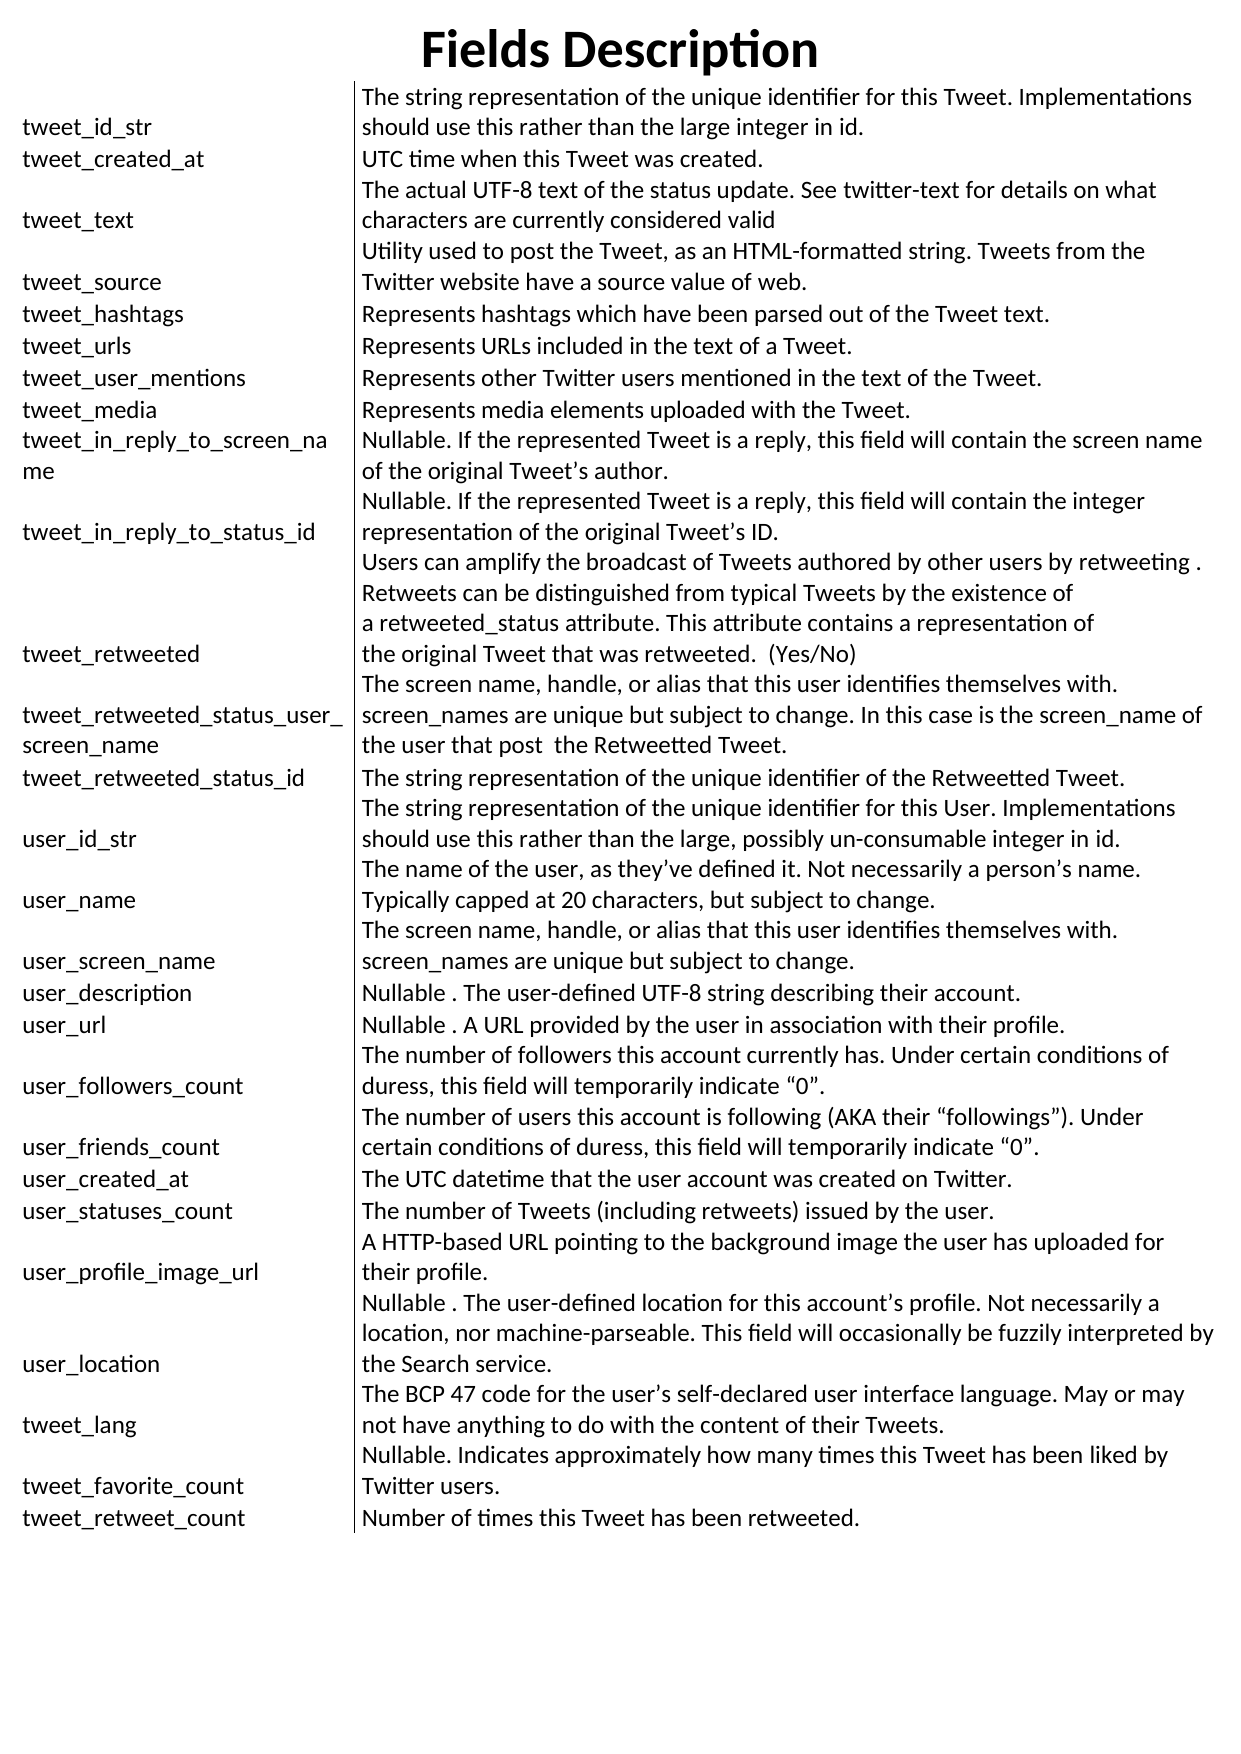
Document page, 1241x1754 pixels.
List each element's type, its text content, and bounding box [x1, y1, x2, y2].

table_cell The number of followers this account currently has. Under certain conditions of duress, this field will temporarily indicate “0”. [355, 1040, 1226, 1101]
table_cell The string representation of the unique identifier of the Retweetted Tweet. [355, 760, 1226, 792]
table_cell tweet_retweeted [15, 547, 354, 669]
table_cell The screen name, handle, or alias that this user identifies themselves with. screen_names are unique but subject to change. In this case is the screen_name of the user that post the Retweetted Tweet. [355, 669, 1226, 760]
table_cell Users can amplify the broadcast of Tweets authored by other users by retweeting . Retweets can be distinguished from typical Tweets by the existence of a retweeted_status attribute. This attribute contains a representation of the original Tweet that was retweeted. (Yes/No) [355, 547, 1226, 669]
table_cell tweet_in_reply_to_status_id [15, 486, 354, 547]
table_cell The screen name, handle, or alias that this user identifies themselves with. screen_names are unique but subject to change. [355, 914, 1226, 975]
table_header tweet_id_str [15, 81, 354, 142]
table_cell Number of times this Tweet has been retweeted. [355, 1501, 1226, 1533]
text Fields Description [118, 15, 1122, 81]
table_cell The BCP 47 code for the user’s self-declared user interface language. May or may not have anything to do with the content of their Tweets. [355, 1379, 1226, 1439]
table_cell The number of Tweets (including retweets) issued by the user. [355, 1194, 1226, 1226]
table_cell user_followers_count [15, 1040, 354, 1101]
table_cell user_statuses_count [15, 1194, 354, 1226]
table_cell The name of the user, as they’ve defined it. Not necessarily a person’s name. Typically capped at 20 characters, but subject to change. [355, 853, 1226, 914]
table_cell user_location [15, 1287, 354, 1378]
table_cell user_url [15, 1008, 354, 1039]
table_cell The actual UTF-8 text of the status update. See twitter-text for details on what characters are currently considered valid [355, 174, 1226, 235]
table_cell user_created_at [15, 1162, 354, 1194]
table_cell UTC time when this Tweet was created. [355, 142, 1226, 174]
table_header The string representation of the unique identifier for this Tweet. Implementations should use this rather than the large integer in id. [355, 81, 1226, 142]
table_cell tweet_retweet_count [15, 1501, 354, 1533]
table_cell user_friends_count [15, 1101, 354, 1162]
table_cell tweet_user_mentions [15, 360, 354, 392]
table_cell user_screen_name [15, 914, 354, 975]
table_cell Represents hashtags which have been parsed out of the Tweet text. [355, 296, 1226, 328]
table_cell tweet_text [15, 174, 354, 235]
table_cell Nullable . The user-defined UTF-8 string describing their account. [355, 975, 1226, 1007]
table_cell tweet_created_at [15, 142, 354, 174]
table_cell Nullable. If the represented Tweet is a reply, this field will contain the integer representation of the original Tweet’s ID. [355, 486, 1226, 547]
table_cell tweet_lang [15, 1379, 354, 1439]
table_cell tweet_source [15, 235, 354, 296]
table_cell tweet_favorite_count [15, 1440, 354, 1501]
table_cell The UTC datetime that the user account was created on Twitter. [355, 1162, 1226, 1194]
table_cell Nullable . A URL provided by the user in association with their profile. [355, 1008, 1226, 1039]
table_cell user_name [15, 853, 354, 914]
table_cell The string representation of the unique identifier for this User. Implementations should use this rather than the large, possibly un-consumable integer in id. [355, 792, 1226, 853]
table_cell tweet_in_reply_to_screen_name [15, 425, 354, 486]
table_cell user_description [15, 975, 354, 1007]
table_cell Represents other Twitter users mentioned in the text of the Tweet. [355, 360, 1226, 392]
table_cell Nullable . The user-defined location for this account’s profile. Not necessarily a location, nor machine-parseable. This field will occasionally be fuzzily interpreted by the Search service. [355, 1287, 1226, 1378]
table_cell Represents URLs included in the text of a Tweet. [355, 328, 1226, 360]
table_cell Represents media elements uploaded with the Tweet. [355, 393, 1226, 424]
table_cell user_id_str [15, 792, 354, 853]
table_cell A HTTP-based URL pointing to the background image the user has uploaded for their profile. [355, 1226, 1226, 1287]
table_cell Nullable. If the represented Tweet is a reply, this field will contain the screen name of the original Tweet’s author. [355, 425, 1226, 486]
table_cell tweet_retweeted_status_id [15, 760, 354, 792]
table_cell tweet_urls [15, 328, 354, 360]
table_cell tweet_media [15, 393, 354, 424]
table_cell Nullable. Indicates approximately how many times this Tweet has been liked by Twitter users. [355, 1440, 1226, 1501]
table_cell tweet_retweeted_status_user_screen_name [15, 669, 354, 760]
table_cell The number of users this account is following (AKA their “followings”). Under certain conditions of duress, this field will temporarily indicate “0”. [355, 1101, 1226, 1162]
table_cell Utility used to post the Tweet, as an HTML-formatted string. Tweets from the Twitter website have a source value of web. [355, 235, 1226, 296]
table_cell user_profile_image_url [15, 1226, 354, 1287]
table_cell tweet_hashtags [15, 296, 354, 328]
